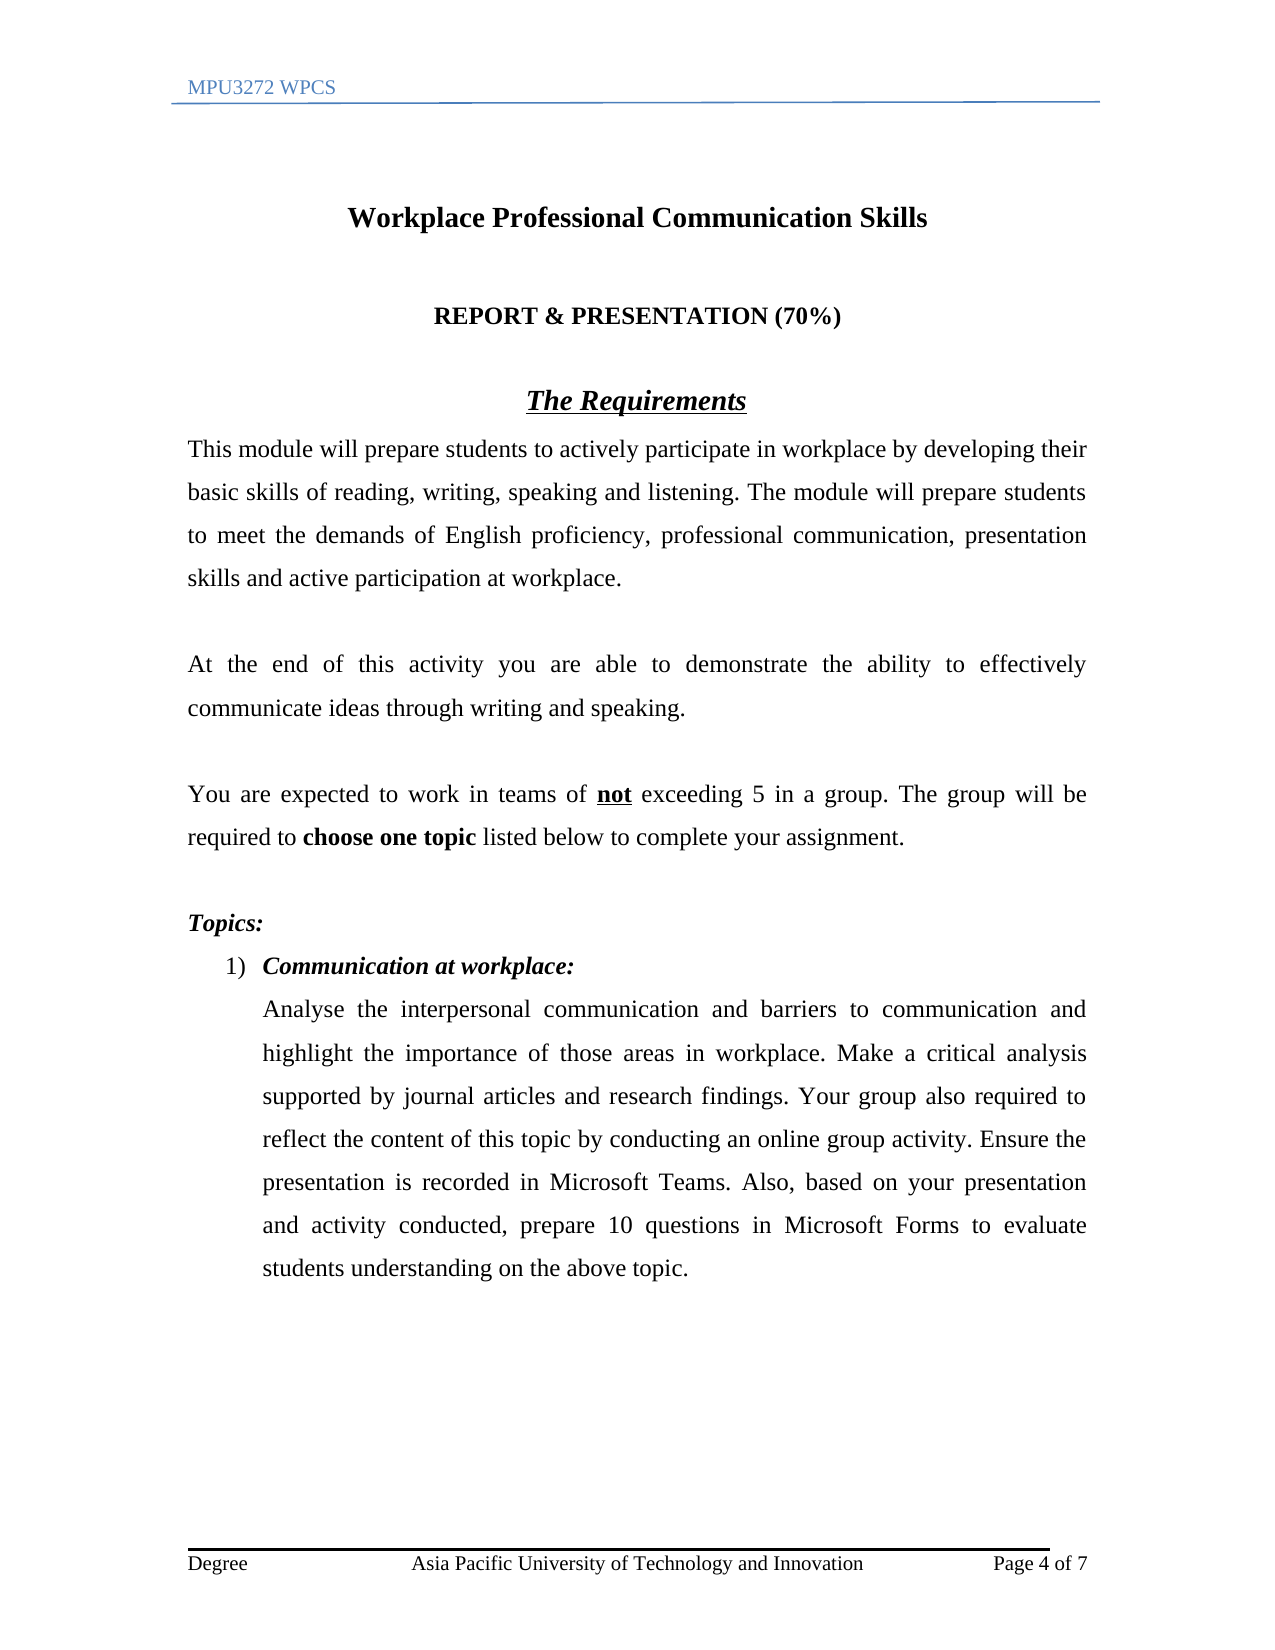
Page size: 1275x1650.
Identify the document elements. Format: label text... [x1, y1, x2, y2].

text REPORT & PRESENTATION (70%) [187, 301, 1087, 330]
subtitle The Requirements [187, 383, 1087, 417]
text Workplace Professional Communication Skills [187, 200, 1087, 234]
text This module will prepare students to actively participate in workplace by developing their basic skills of reading, writing, speaking and listening. The module will prepare students to meet the demands of English proficiency, professional communication, presentation skills and active participation at workplace. [187, 434, 1087, 592]
text Topics: [187, 908, 1087, 937]
list Analyse the interpersonal communication and barriers to communication and highlight the importance of those areas in workplace. Make a critical analysis supported by journal articles and research findings. Your group also required to reflect the content of this topic by conducting an online group activity. Ensure the presentation is recorded in Microsoft Teams. Also, based on your presentation and activity conducted, prepare 10 questions in Microsoft Forms to evaluate students understanding on the above topic. [262, 994, 1087, 1282]
text You are expected to work in teams of not exceeding 5 in a group. The group will be required to choose one topic listed below to complete your assignment. [187, 779, 1087, 851]
text At the end of this activity you are able to demonstrate the ability to effectively communicate ideas through writing and speaking. [187, 649, 1087, 721]
list Communication at workplace: [225, 951, 1087, 980]
